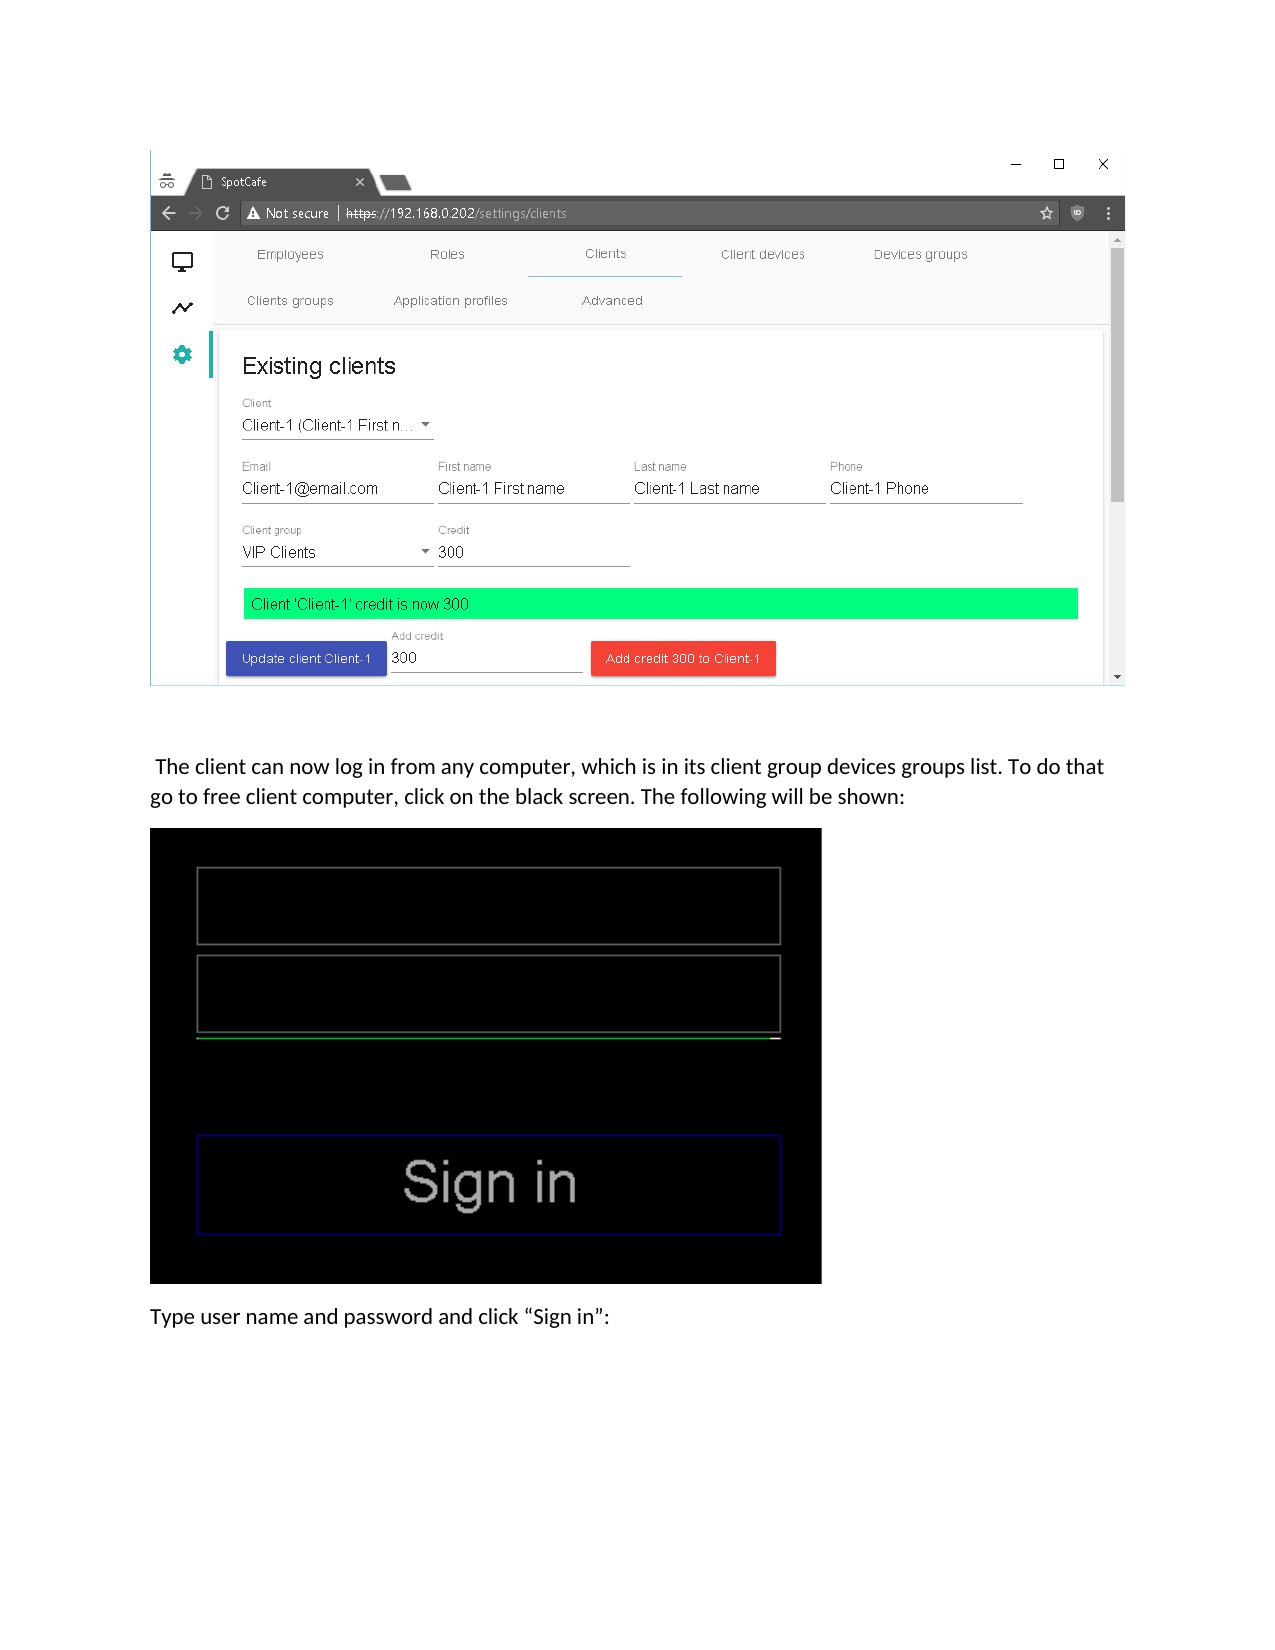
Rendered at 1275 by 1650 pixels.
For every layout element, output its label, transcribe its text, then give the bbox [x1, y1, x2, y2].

picture [150, 828, 822, 1284]
text Type user name and password and click “Sign in”: [150, 1302, 1125, 1330]
text The client can now log in from any computer, which is in its client group devices groups list. To do that go to free client computer, click on the black screen. The following will be shown: [150, 752, 1125, 810]
picture [150, 150, 1125, 686]
